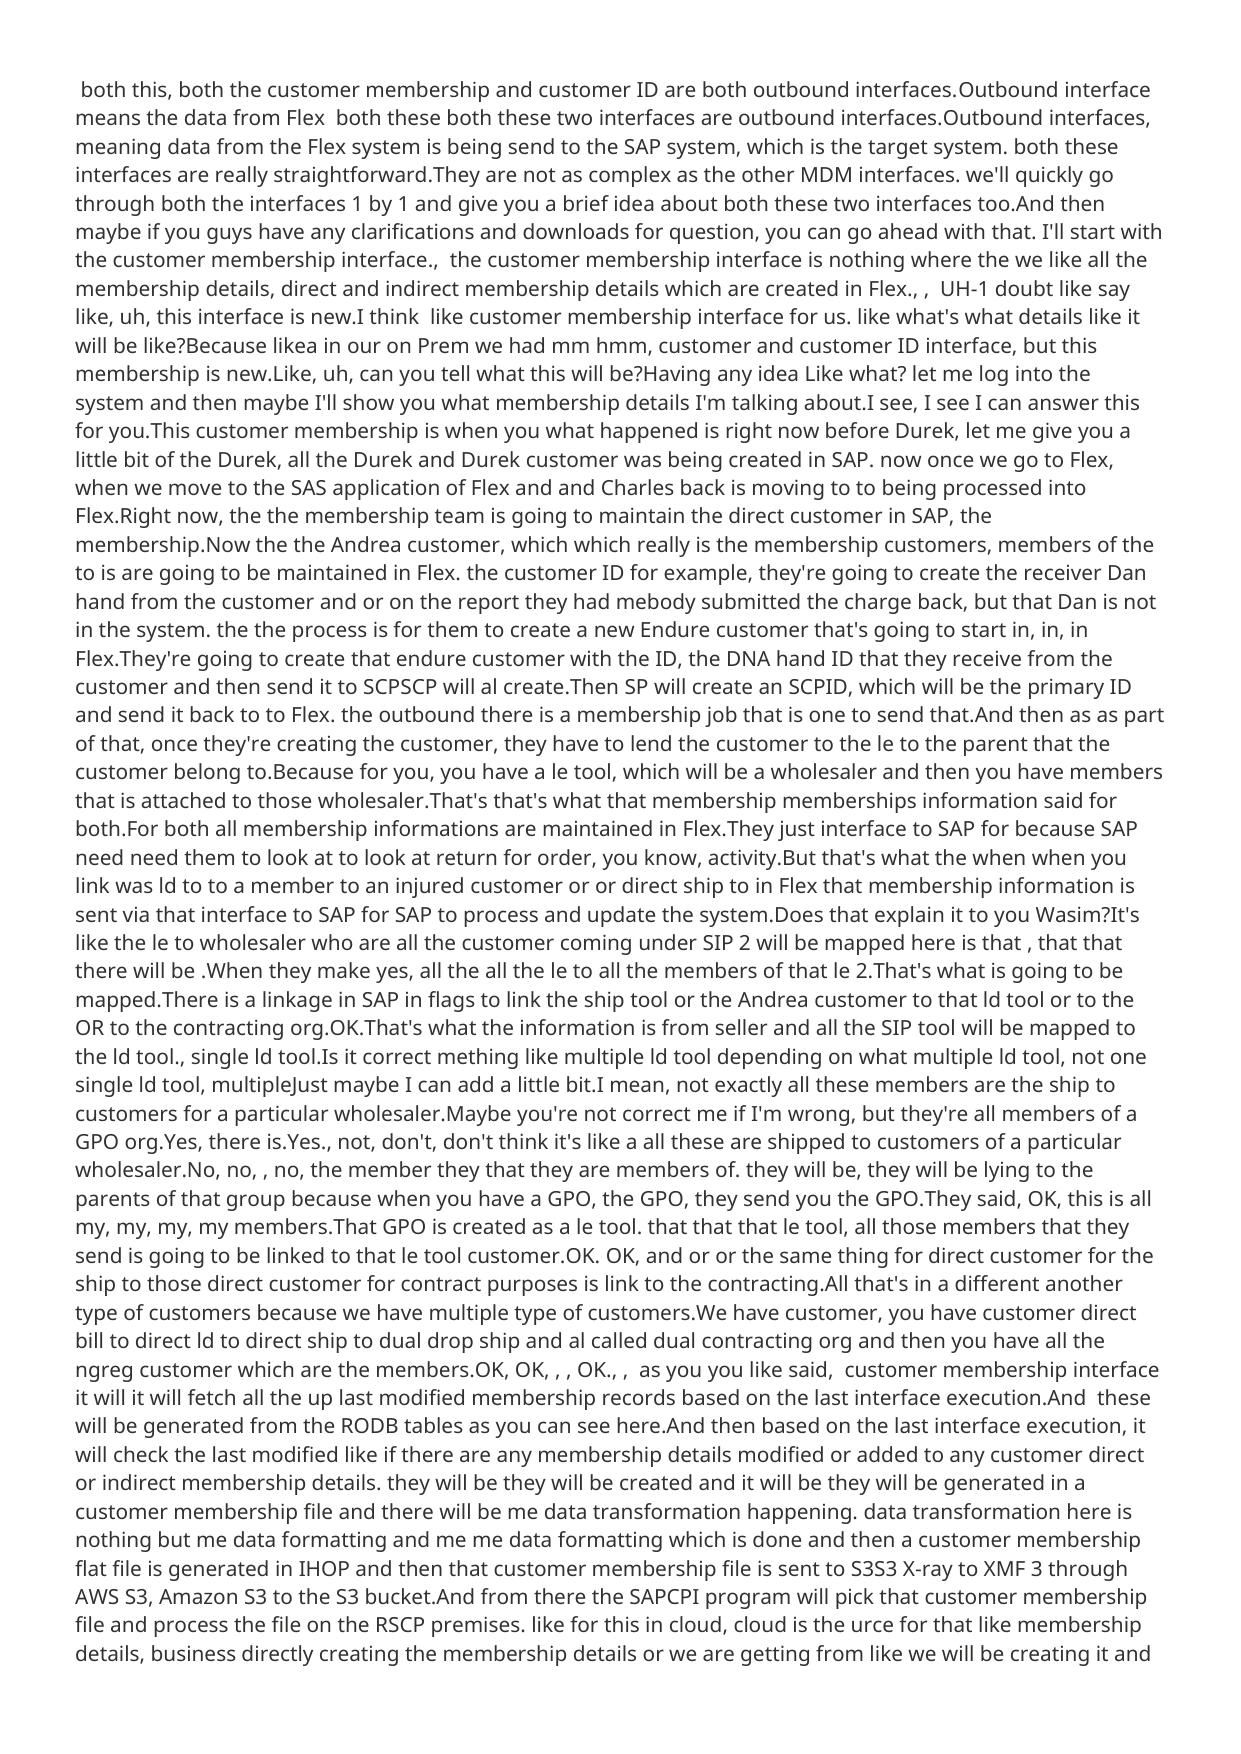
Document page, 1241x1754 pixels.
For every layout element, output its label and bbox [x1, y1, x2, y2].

text [75, 75, 1165, 1667]
